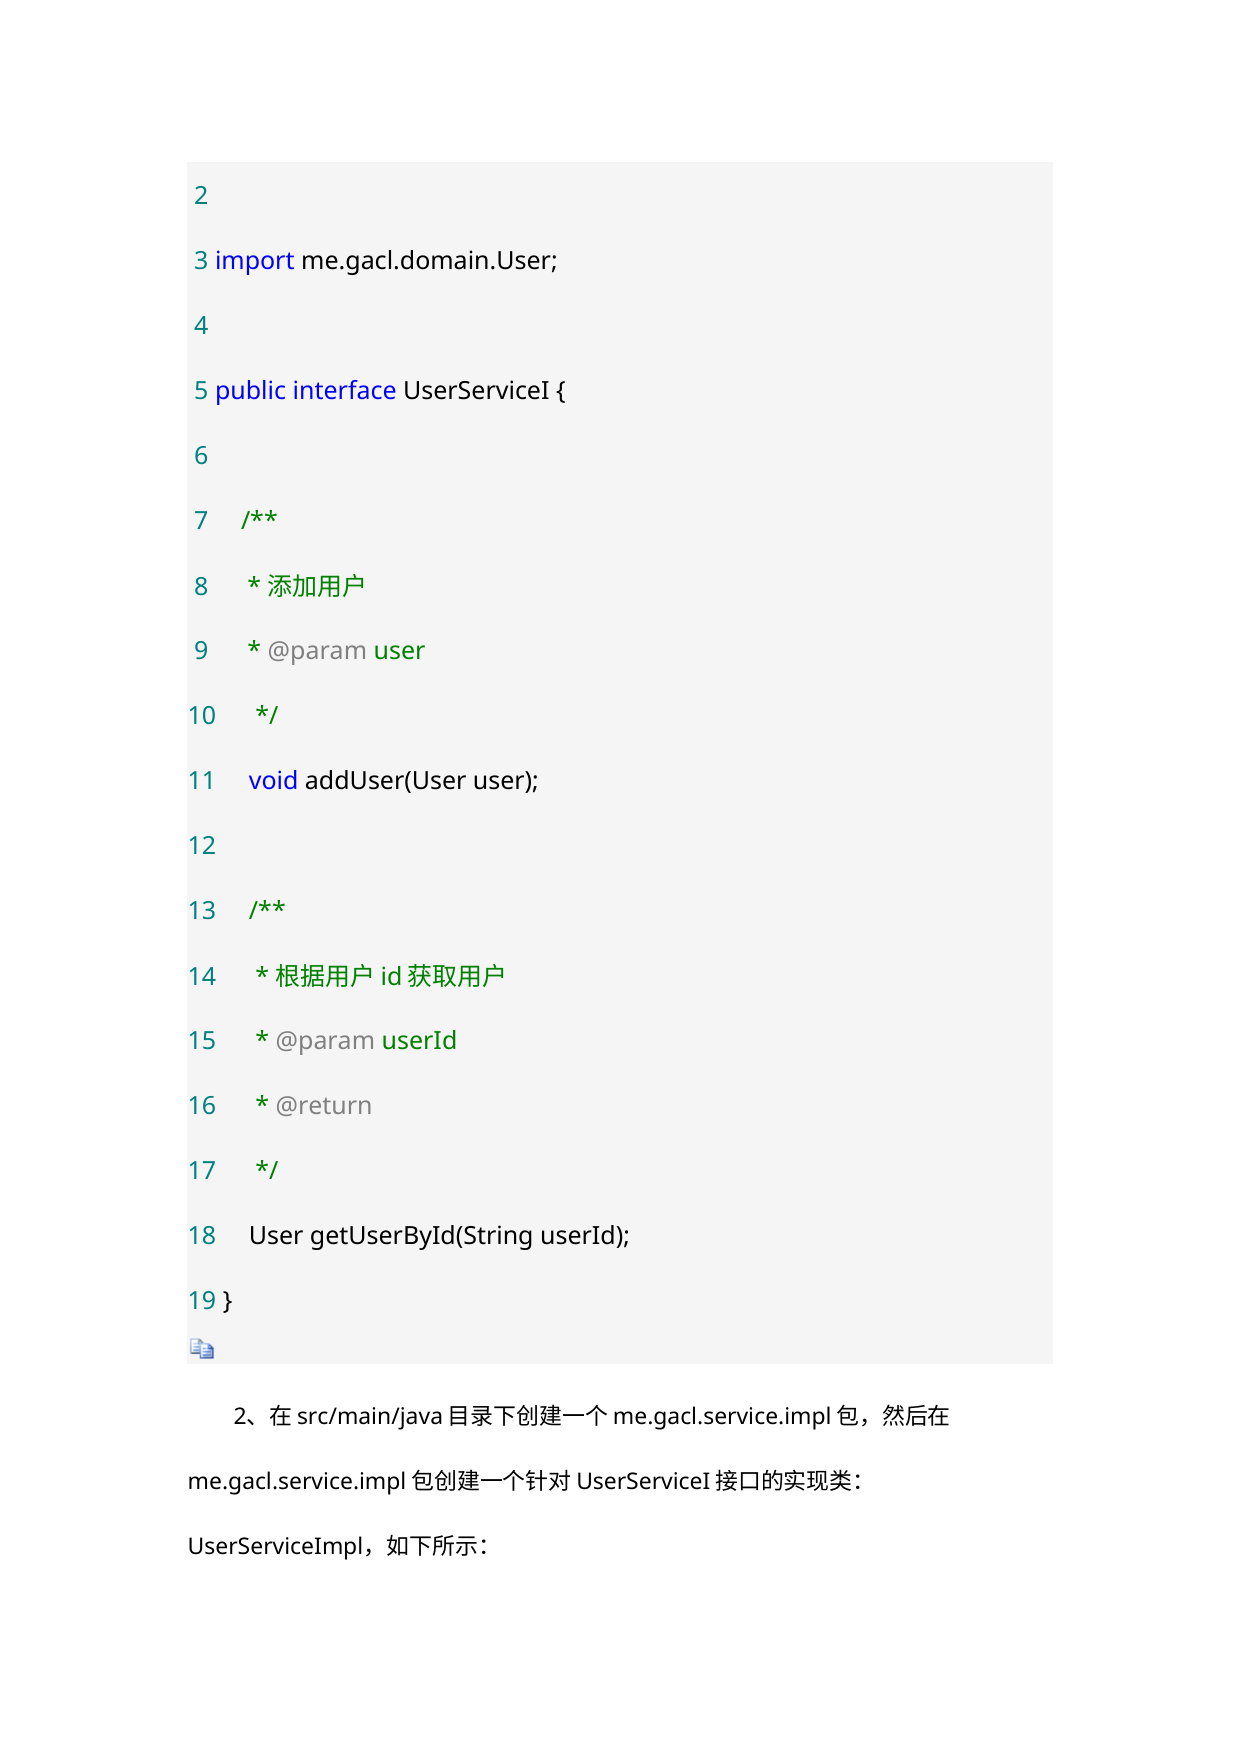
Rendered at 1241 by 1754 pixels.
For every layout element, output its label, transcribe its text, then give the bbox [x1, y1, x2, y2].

text 6 [187, 422, 1053, 487]
text 10 */ [187, 682, 1053, 747]
text 14 * 根据用户id获取用户 [187, 942, 1053, 1007]
text 16 * @return [187, 1072, 1053, 1137]
text 2 [187, 162, 1053, 227]
text 13 /** [187, 877, 1053, 942]
text 3 import me.gacl.domain.User; [187, 227, 1053, 292]
text 18 User getUserById(String userId); [187, 1202, 1053, 1267]
text 17 */ [187, 1137, 1053, 1202]
text 15 * @param userId [187, 1007, 1053, 1072]
text 11 void addUser(User user); [187, 747, 1053, 812]
text 9 * @param user [187, 617, 1053, 682]
text 7 /** [187, 487, 1053, 552]
text 19 } [187, 1267, 1053, 1332]
text 5 public interface UserServiceI { [187, 357, 1053, 422]
text 4 [187, 292, 1053, 357]
text 8 * 添加用户 [187, 552, 1053, 617]
text 12 [187, 812, 1053, 877]
picture [187, 1332, 219, 1364]
text 2、在src/main/java目录下创建一个me.gacl.service.impl包，然后在me.gacl.service.impl包创建一个针对UserServiceI接口的实现类：UserServiceImpl，如下所示： [187, 1382, 1053, 1577]
